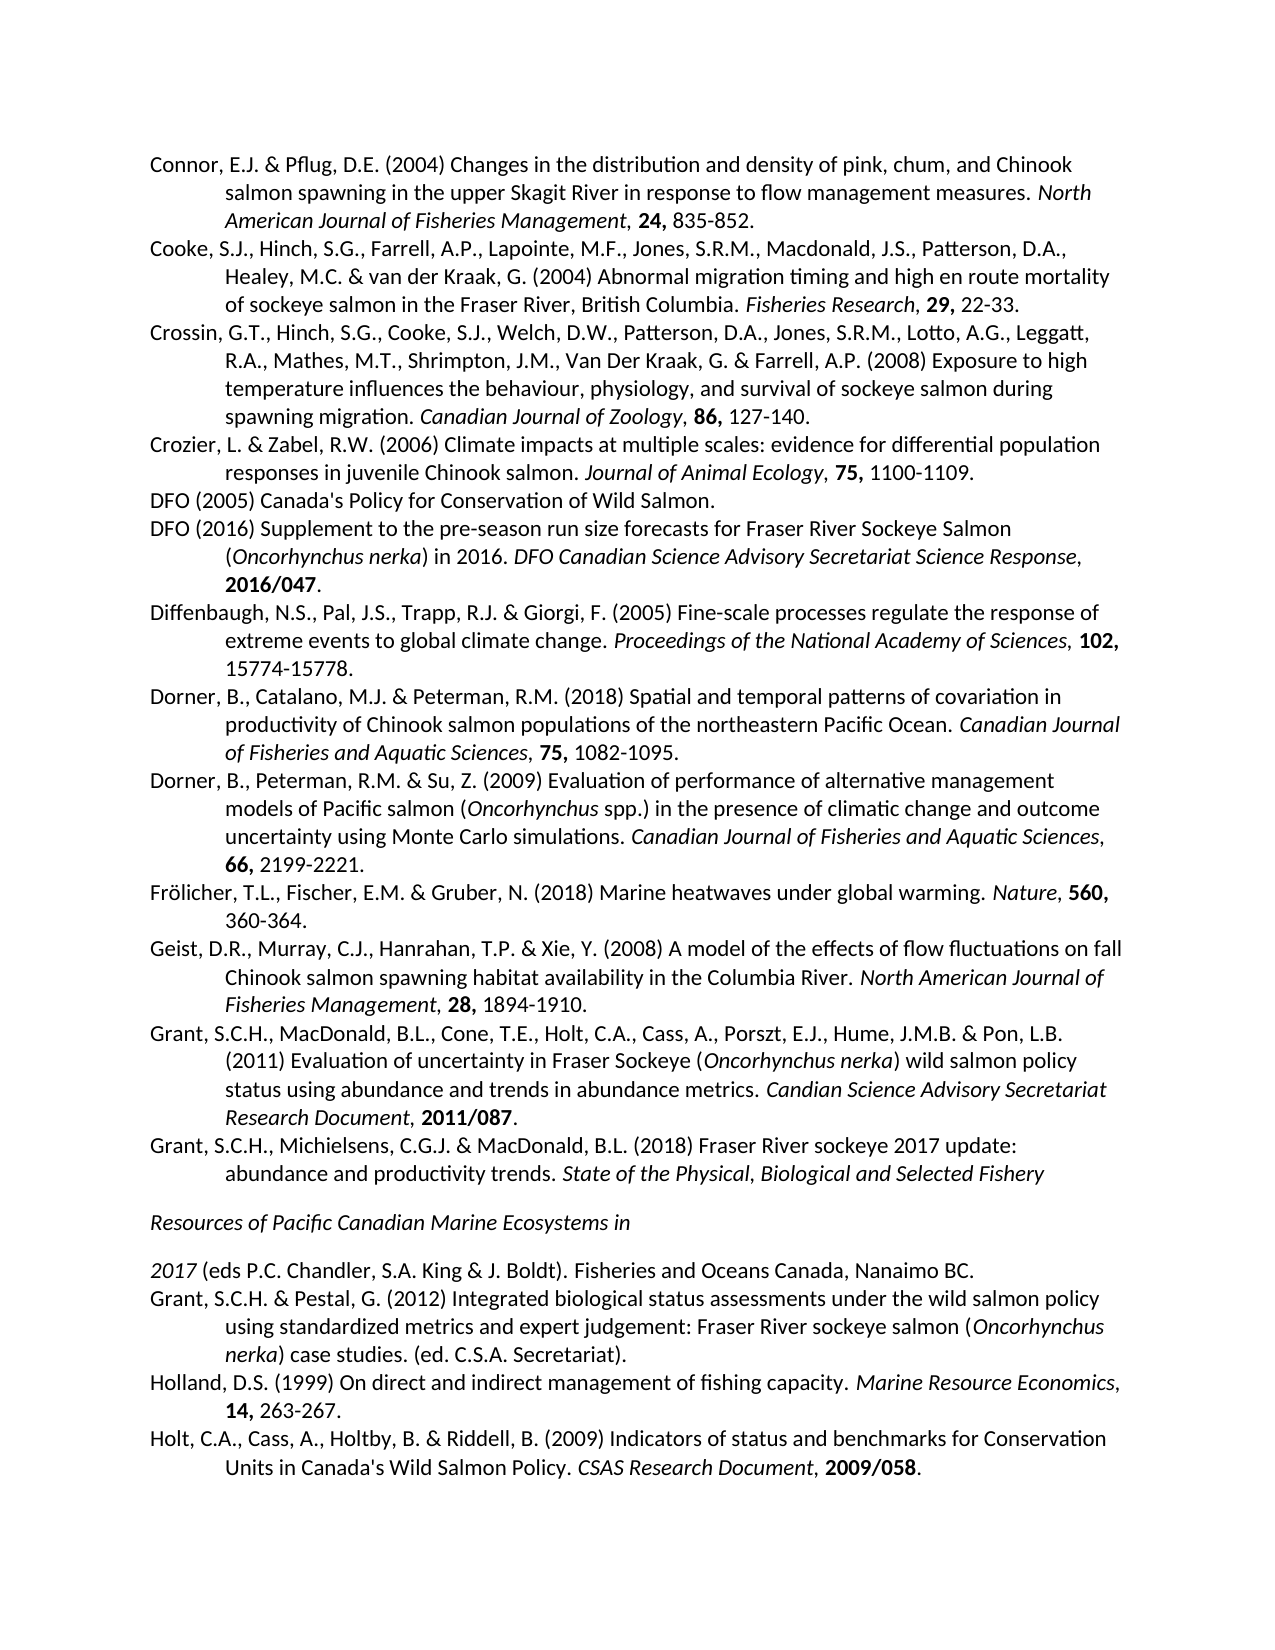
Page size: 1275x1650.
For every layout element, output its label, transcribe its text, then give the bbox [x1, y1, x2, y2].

text Holland, D.S. (1999) On direct and indirect management of fishing capacity. Marine Resource Economics, 14, 263-267. [150, 1368, 1125, 1424]
text Crossin, G.T., Hinch, S.G., Cooke, S.J., Welch, D.W., Patterson, D.A., Jones, S.R.M., Lotto, A.G., Leggatt, R.A., Mathes, M.T., Shrimpton, J.M., Van Der Kraak, G. & Farrell, A.P. (2008) Exposure to high temperature influences the behaviour, physiology, and survival of sockeye salmon during spawning migration. Canadian Journal of Zoology, 86, 127-140. [150, 318, 1125, 430]
text DFO (2016) Supplement to the pre-season run size forecasts for Fraser River Sockeye Salmon (Oncorhynchus nerka) in 2016. DFO Canadian Science Advisory Secretariat Science Response, 2016/047. [150, 514, 1125, 598]
text Resources of Pacific Canadian Marine Ecosystems in [150, 1208, 1125, 1236]
text Grant, S.C.H., MacDonald, B.L., Cone, T.E., Holt, C.A., Cass, A., Porszt, E.J., Hume, J.M.B. & Pon, L.B. (2011) Evaluation of uncertainty in Fraser Sockeye (Oncorhynchus nerka) wild salmon policy status using abundance and trends in abundance metrics. Candian Science Advisory Secretariat Research Document, 2011/087. [150, 1019, 1125, 1131]
text Grant, S.C.H. & Pestal, G. (2012) Integrated biological status assessments under the wild salmon policy using standardized metrics and expert judgement: Fraser River sockeye salmon (Oncorhynchus nerka) case studies. (ed. C.S.A. Secretariat). [150, 1284, 1125, 1368]
text Dorner, B., Catalano, M.J. & Peterman, R.M. (2018) Spatial and temporal patterns of covariation in productivity of Chinook salmon populations of the northeastern Pacific Ocean. Canadian Journal of Fisheries and Aquatic Sciences, 75, 1082-1095. [150, 682, 1125, 766]
text 2017 (eds P.C. Chandler, S.A. King & J. Boldt). Fisheries and Oceans Canada, Nanaimo BC. [150, 1256, 1125, 1284]
text Dorner, B., Peterman, R.M. & Su, Z. (2009) Evaluation of performance of alternative management models of Pacific salmon (Oncorhynchus spp.) in the presence of climatic change and outcome uncertainty using Monte Carlo simulations. Canadian Journal of Fisheries and Aquatic Sciences, 66, 2199-2221. [150, 766, 1125, 878]
text Frölicher, T.L., Fischer, E.M. & Gruber, N. (2018) Marine heatwaves under global warming. Nature, 560, 360-364. [150, 878, 1125, 934]
text DFO (2005) Canada's Policy for Conservation of Wild Salmon. [150, 486, 1125, 514]
text Diffenbaugh, N.S., Pal, J.S., Trapp, R.J. & Giorgi, F. (2005) Fine-scale processes regulate the response of extreme events to global climate change. Proceedings of the National Academy of Sciences, 102, 15774-15778. [150, 598, 1125, 682]
text Cooke, S.J., Hinch, S.G., Farrell, A.P., Lapointe, M.F., Jones, S.R.M., Macdonald, J.S., Patterson, D.A., Healey, M.C. & van der Kraak, G. (2004) Abnormal migration timing and high en route mortality of sockeye salmon in the Fraser River, British Columbia. Fisheries Research, 29, 22-33. [150, 234, 1125, 318]
text Connor, E.J. & Pflug, D.E. (2004) Changes in the distribution and density of pink, chum, and Chinook salmon spawning in the upper Skagit River in response to flow management measures. North American Journal of Fisheries Management, 24, 835-852. [150, 150, 1125, 234]
text Geist, D.R., Murray, C.J., Hanrahan, T.P. & Xie, Y. (2008) A model of the effects of flow fluctuations on fall Chinook salmon spawning habitat availability in the Columbia River. North American Journal of Fisheries Management, 28, 1894-1910. [150, 934, 1125, 1019]
text Holt, C.A., Cass, A., Holtby, B. & Riddell, B. (2009) Indicators of status and benchmarks for Conservation Units in Canada's Wild Salmon Policy. CSAS Research Document, 2009/058. [150, 1424, 1125, 1481]
text Crozier, L. & Zabel, R.W. (2006) Climate impacts at multiple scales: evidence for differential population responses in juvenile Chinook salmon. Journal of Animal Ecology, 75, 1100-1109. [150, 430, 1125, 486]
